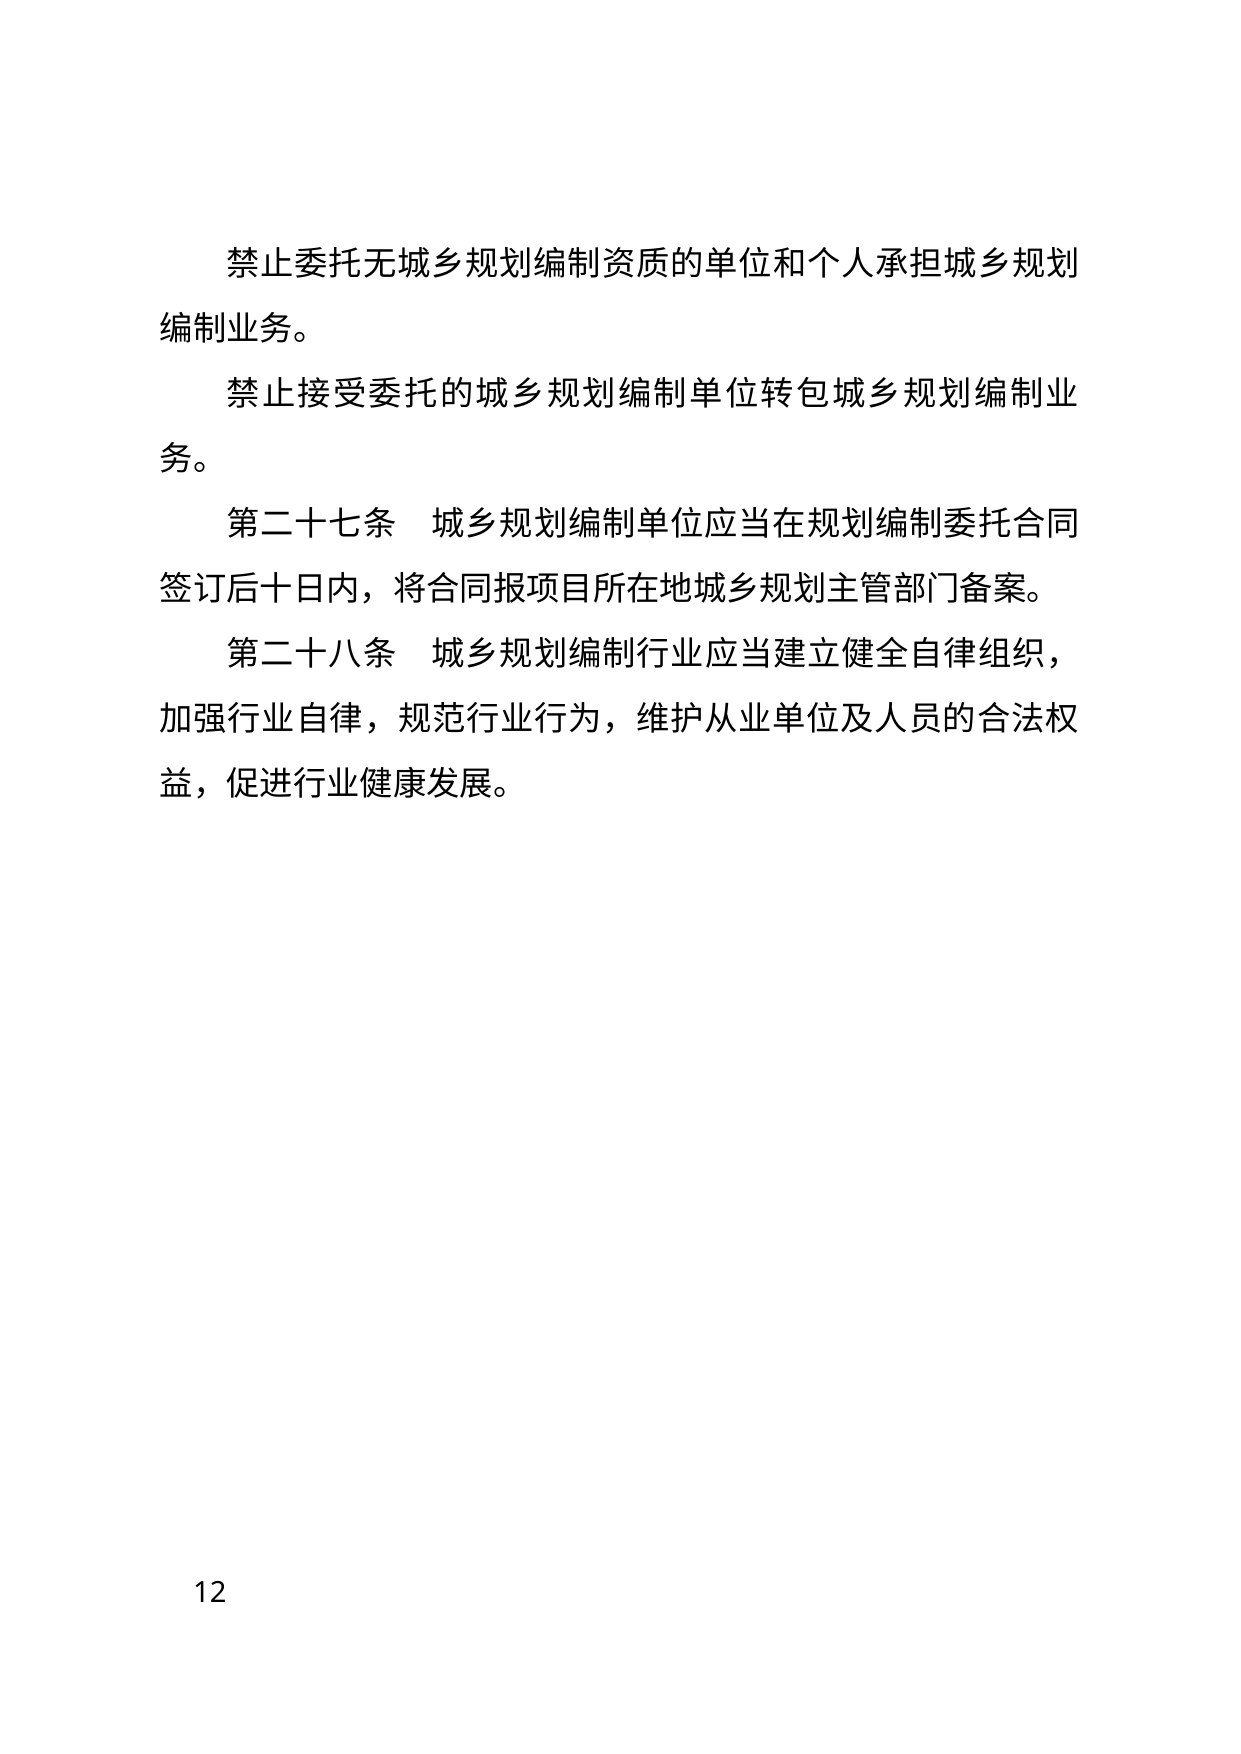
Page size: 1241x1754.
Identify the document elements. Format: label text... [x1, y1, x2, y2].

text 禁止接受委托的城乡规划编制单位转包城乡规划编制业务。 [159, 358, 1081, 488]
text 第二十八条 城乡规划编制行业应当建立健全自律组织，加强行业自律，规范行业行为，维护从业单位及人员的合法权益，促进行业健康发展。 [159, 618, 1081, 813]
text 第二十七条 城乡规划编制单位应当在规划编制委托合同签订后十日内，将合同报项目所在地城乡规划主管部门备案。 [159, 488, 1081, 618]
text 禁止委托无城乡规划编制资质的单位和个人承担城乡规划编制业务。 [159, 228, 1081, 358]
